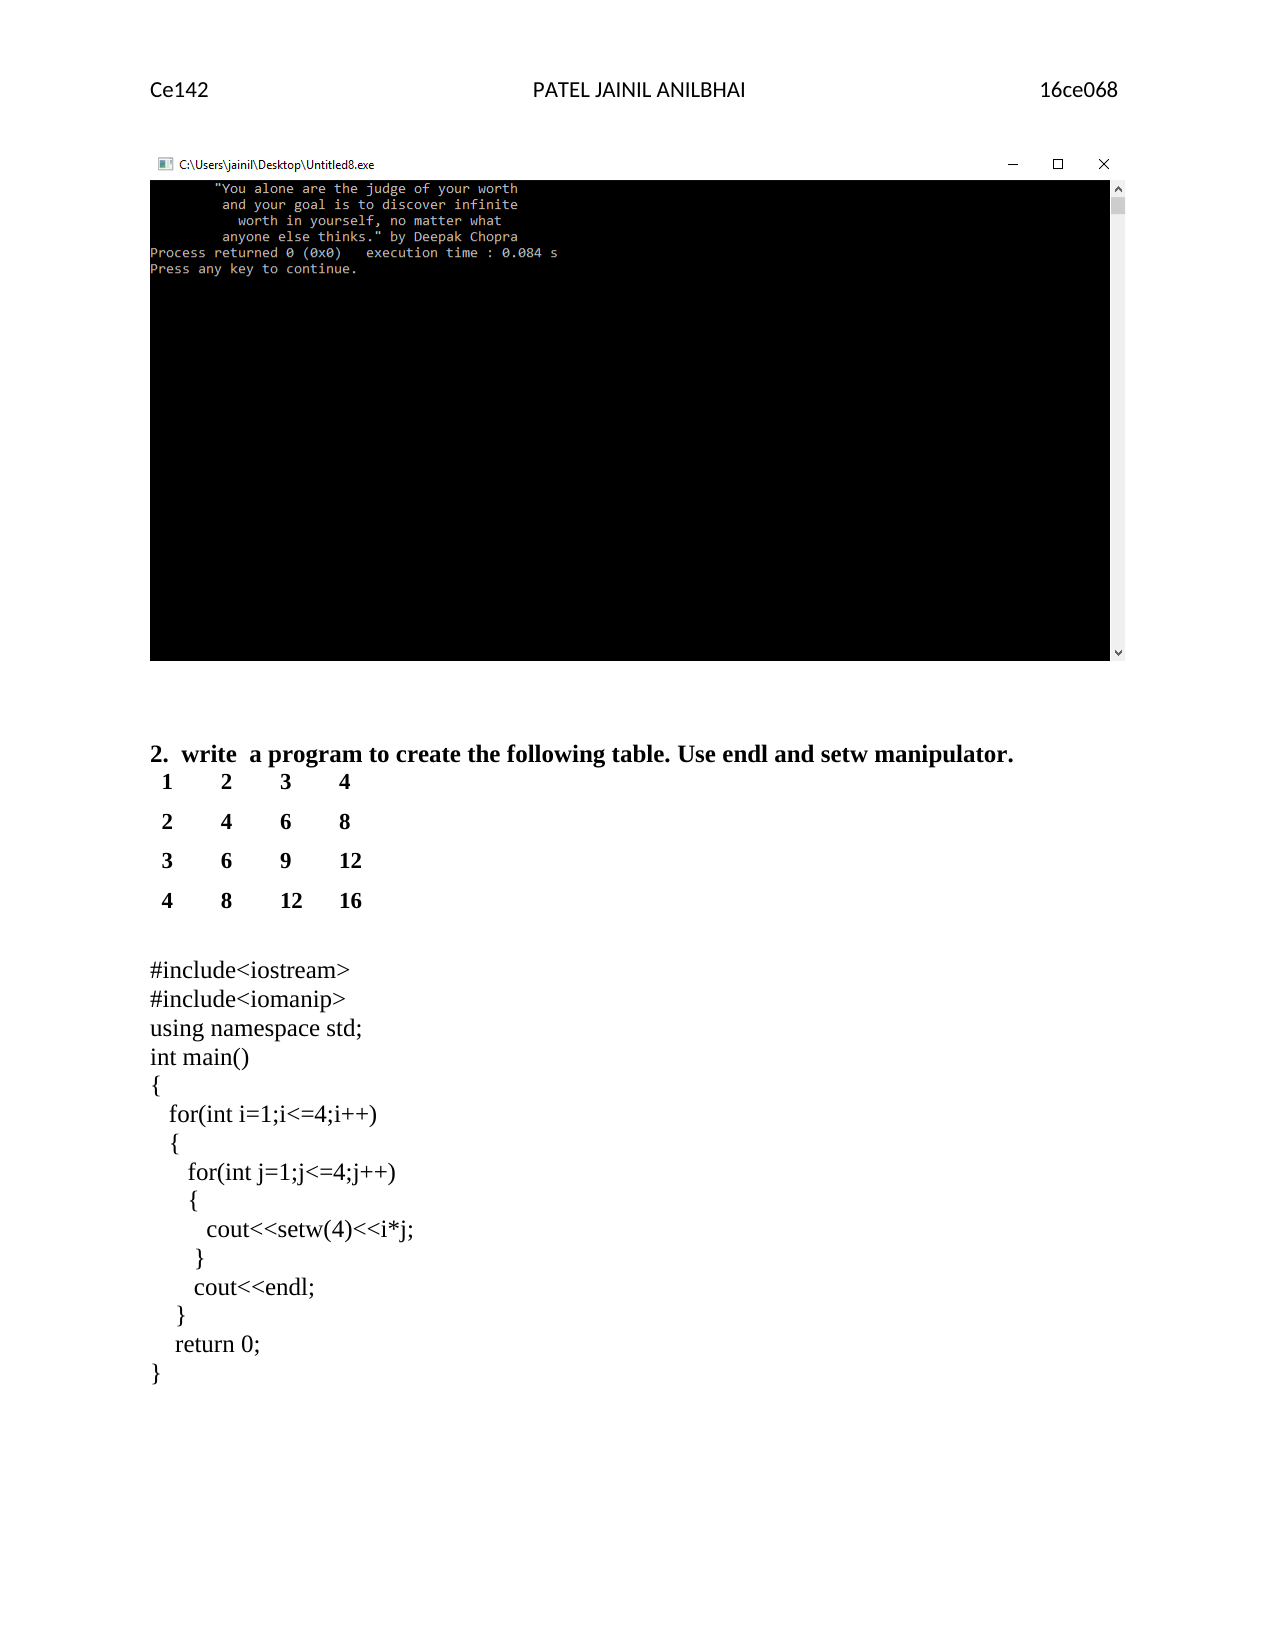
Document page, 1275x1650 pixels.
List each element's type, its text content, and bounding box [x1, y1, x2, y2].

text int main() [150, 1042, 1125, 1071]
table_cell 6 [209, 848, 268, 887]
text #include<iostream> [150, 956, 1125, 984]
picture [150, 150, 1125, 661]
text return 0; [150, 1329, 1125, 1358]
table_cell 4 [209, 808, 268, 847]
text } [150, 1301, 1125, 1329]
text using namespace std; [150, 1013, 1125, 1042]
text 2. write a program to create the following table. Use endl and setw manipulator. [150, 739, 1125, 768]
table_cell 2 [150, 808, 209, 847]
text #include<iomanip> [150, 984, 1125, 1013]
table_header 1 [150, 768, 209, 808]
table_cell 8 [328, 808, 387, 847]
table_cell 9 [269, 848, 328, 887]
table_header 2 [209, 768, 268, 808]
text for(int i=1;i<=4;i++) [150, 1099, 1125, 1128]
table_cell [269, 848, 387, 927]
text for(int j=1;j<=4;j++) [150, 1157, 1125, 1186]
text } [150, 1358, 1125, 1387]
text } [150, 1243, 1125, 1272]
text { [150, 1128, 1125, 1157]
table_header 3 [269, 768, 328, 808]
text cout<<setw(4)<<i*j; [150, 1214, 1125, 1243]
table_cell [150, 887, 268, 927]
text { [150, 1071, 1125, 1099]
text cout<<endl; [150, 1272, 1125, 1301]
table_header 4 [328, 768, 387, 808]
text { [150, 1186, 1125, 1214]
table_cell 3 [150, 848, 209, 887]
table_cell 6 [269, 808, 328, 847]
